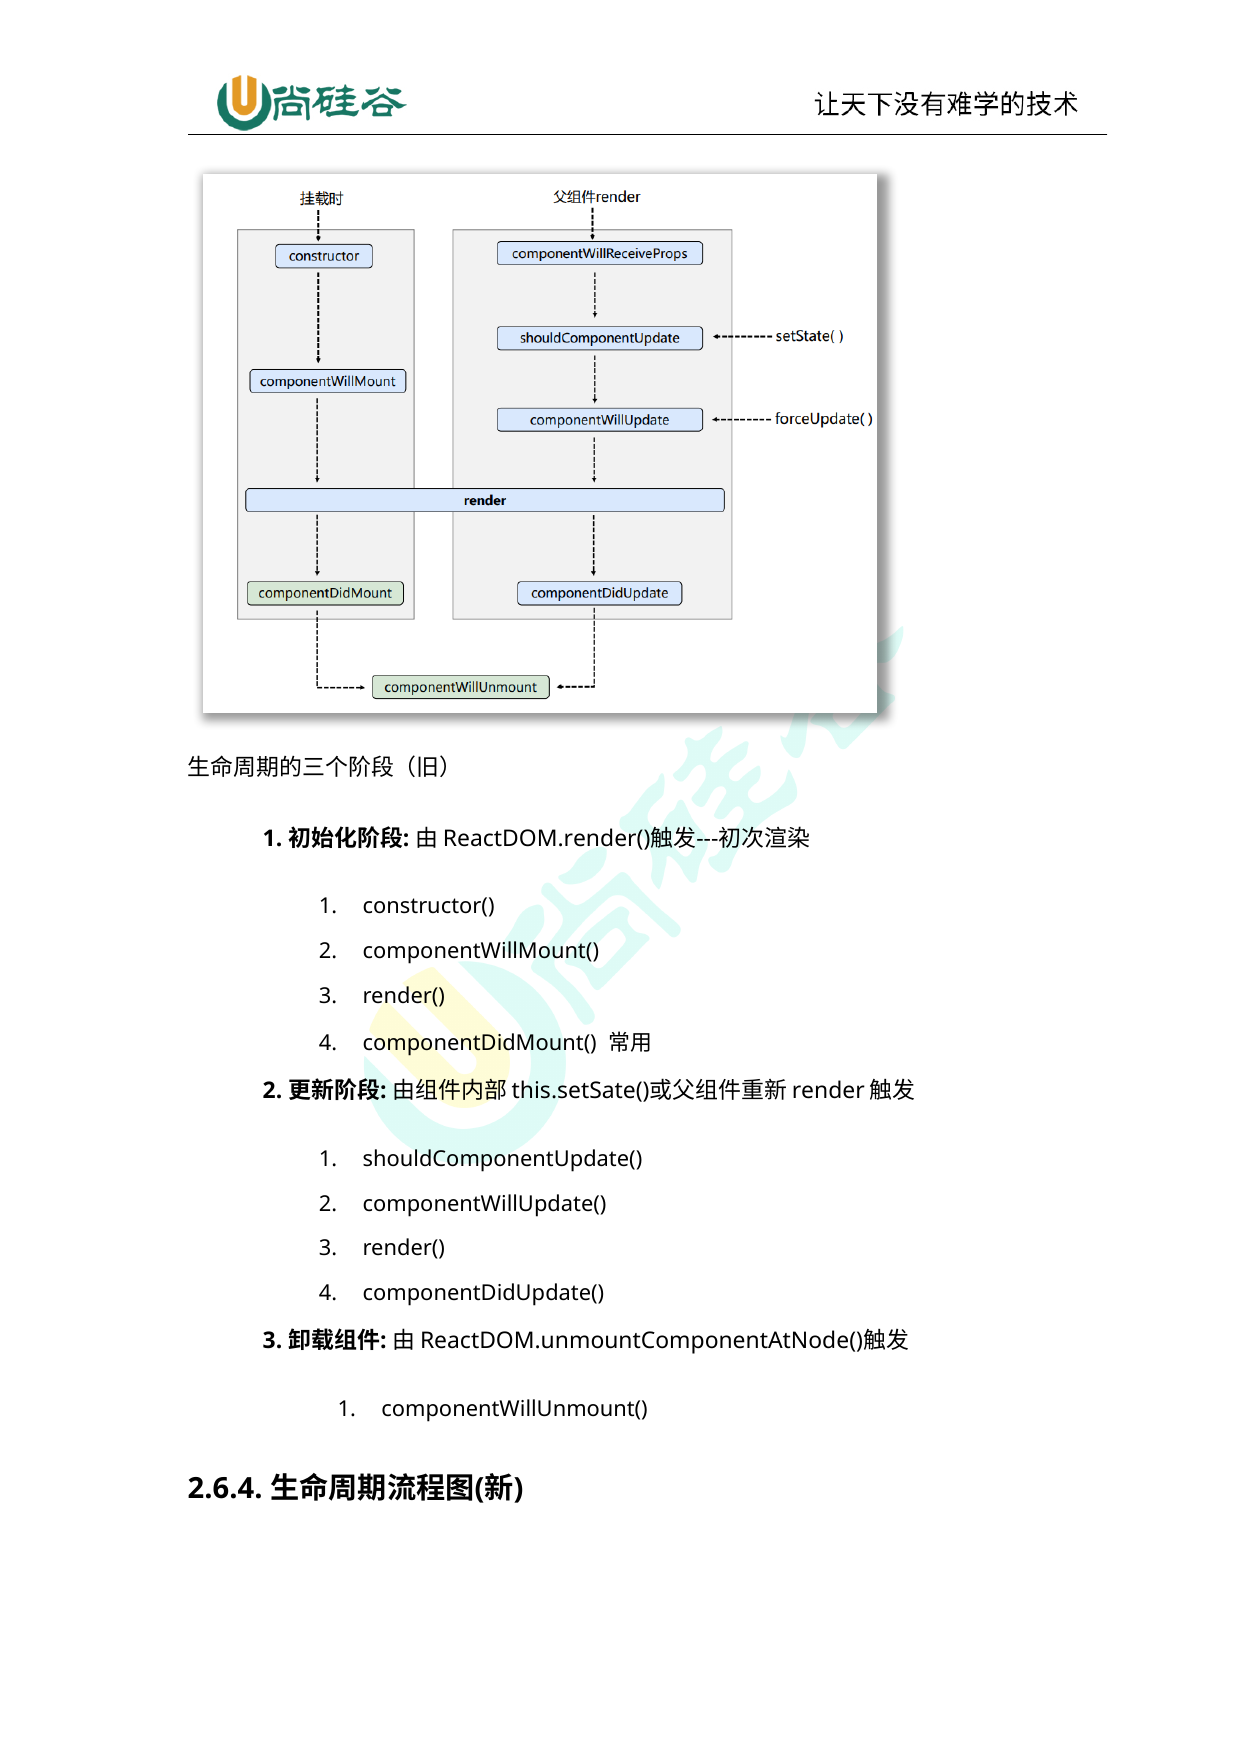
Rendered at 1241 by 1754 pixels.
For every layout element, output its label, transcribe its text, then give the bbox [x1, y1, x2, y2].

text 3. 卸载组件: 由ReactDOM.unmountComponentAtNode()触发 [187, 1322, 1107, 1355]
picture [215, 73, 1080, 132]
picture [203, 174, 877, 713]
list render() [319, 1232, 1107, 1262]
list componentWillUpdate() [319, 1188, 1107, 1217]
list componentWillMount() [319, 935, 1107, 965]
subtitle 2.6.4. 生命周期流程图(新) [187, 1464, 1107, 1507]
text 生命周期的三个阶段（旧） [187, 749, 1107, 782]
list componentWillUnmount() [337, 1392, 1107, 1422]
list componentDidMount() 常用 [319, 1024, 1107, 1056]
list render() [319, 980, 1107, 1009]
text 1. 初始化阶段: 由ReactDOM.render()触发---初次渲染 [187, 819, 1107, 853]
list componentDidUpdate() [319, 1277, 1107, 1307]
list shouldComponentUpdate() [319, 1143, 1107, 1173]
text 2. 更新阶段: 由组件内部this.setSate()或父组件重新render触发 [187, 1072, 1107, 1105]
list constructor() [319, 890, 1107, 920]
